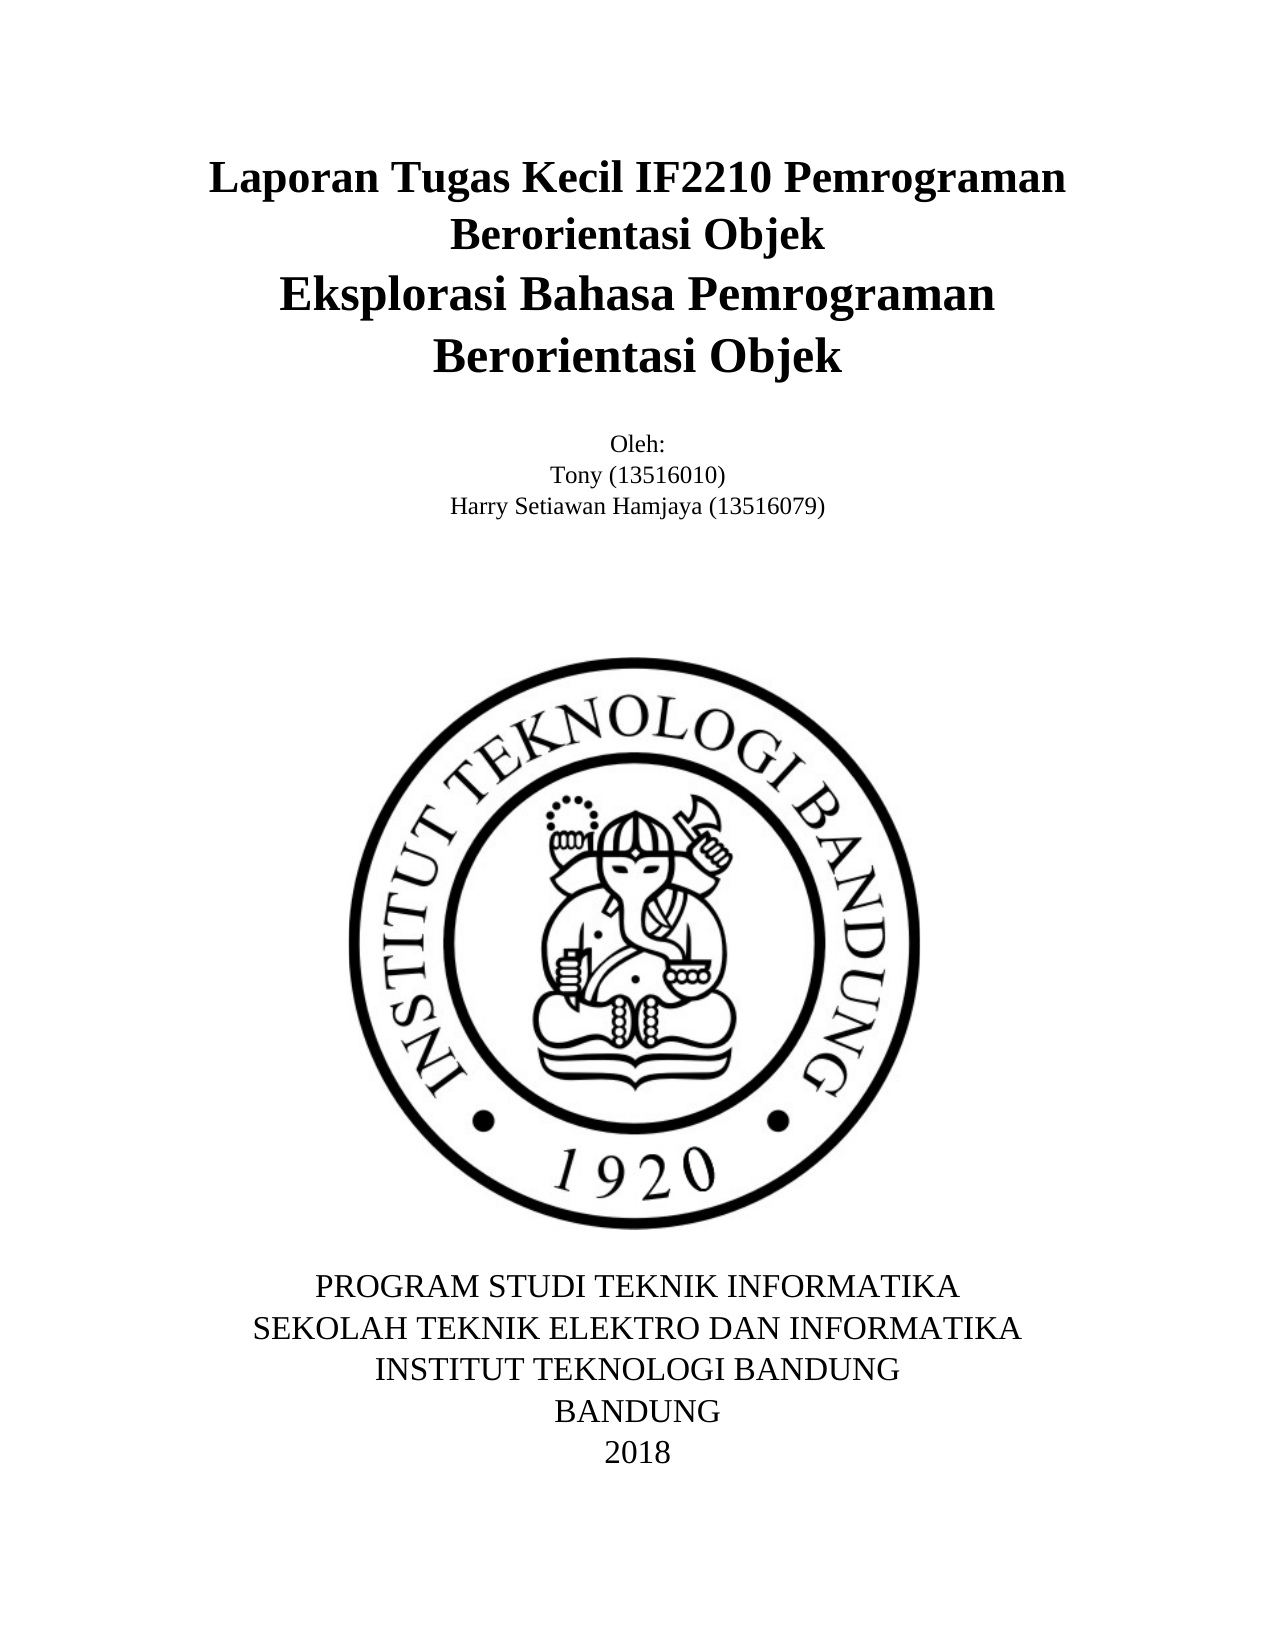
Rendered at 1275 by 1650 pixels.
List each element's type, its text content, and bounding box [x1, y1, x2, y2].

text SEKOLAH TEKNIK ELEKTRO DAN INFORMATIKA [150, 1308, 1125, 1346]
text Tony (13516010) [150, 460, 1125, 489]
picture [348, 657, 921, 1230]
text Harry Setiawan Hamjaya (13516079) [150, 491, 1125, 520]
text Oleh: [150, 429, 1125, 458]
text INSTITUT TEKNOLOGI BANDUNG [150, 1349, 1125, 1388]
text Eksplorasi Bahasa Pemrograman Berorientasi Objek [150, 264, 1125, 383]
text 2018 [150, 1432, 1125, 1471]
text Laporan Tugas Kecil IF2210 Pemrograman Berorientasi Objek [150, 150, 1125, 259]
text BANDUNG [150, 1391, 1125, 1429]
text PROGRAM STUDI TEKNIK INFORMATIKA [150, 1267, 1125, 1305]
